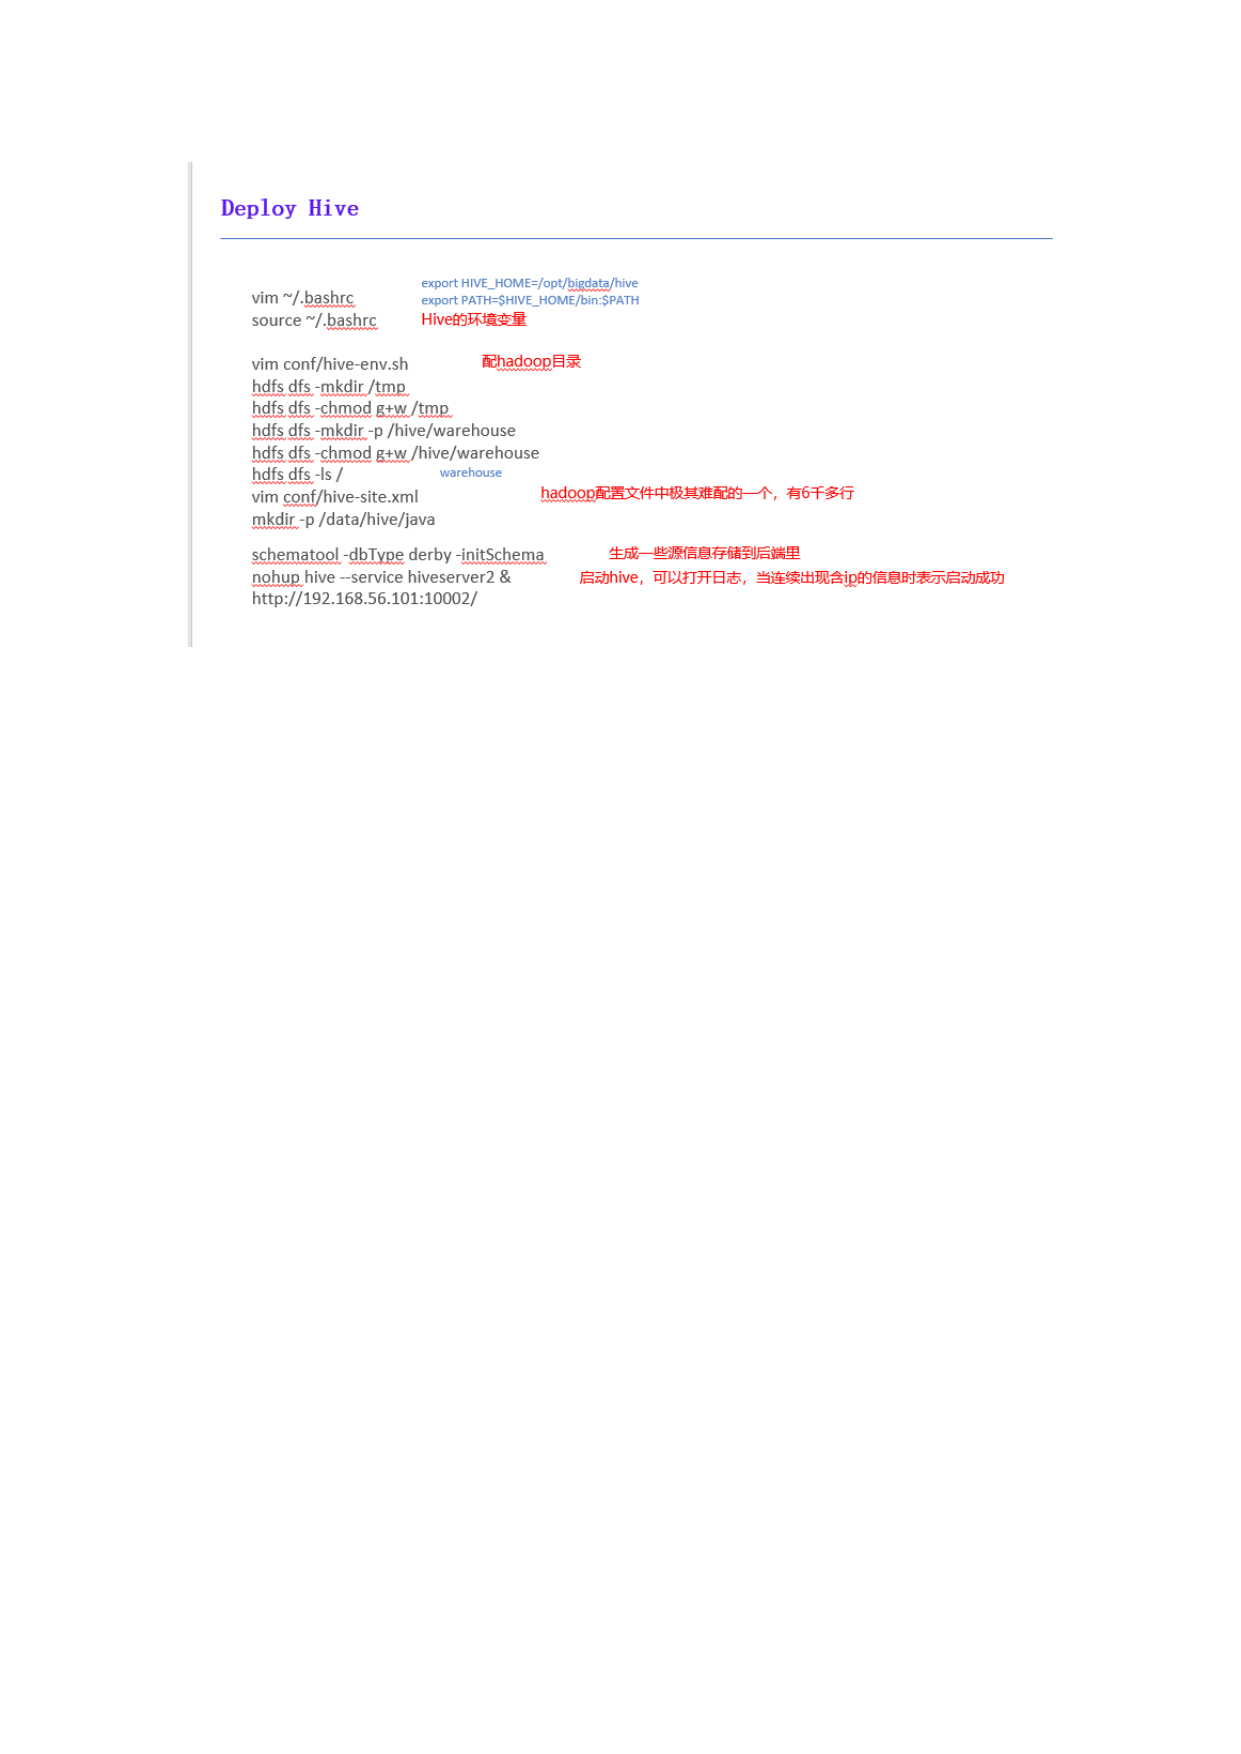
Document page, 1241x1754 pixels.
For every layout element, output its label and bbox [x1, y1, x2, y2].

picture [187, 162, 1053, 647]
